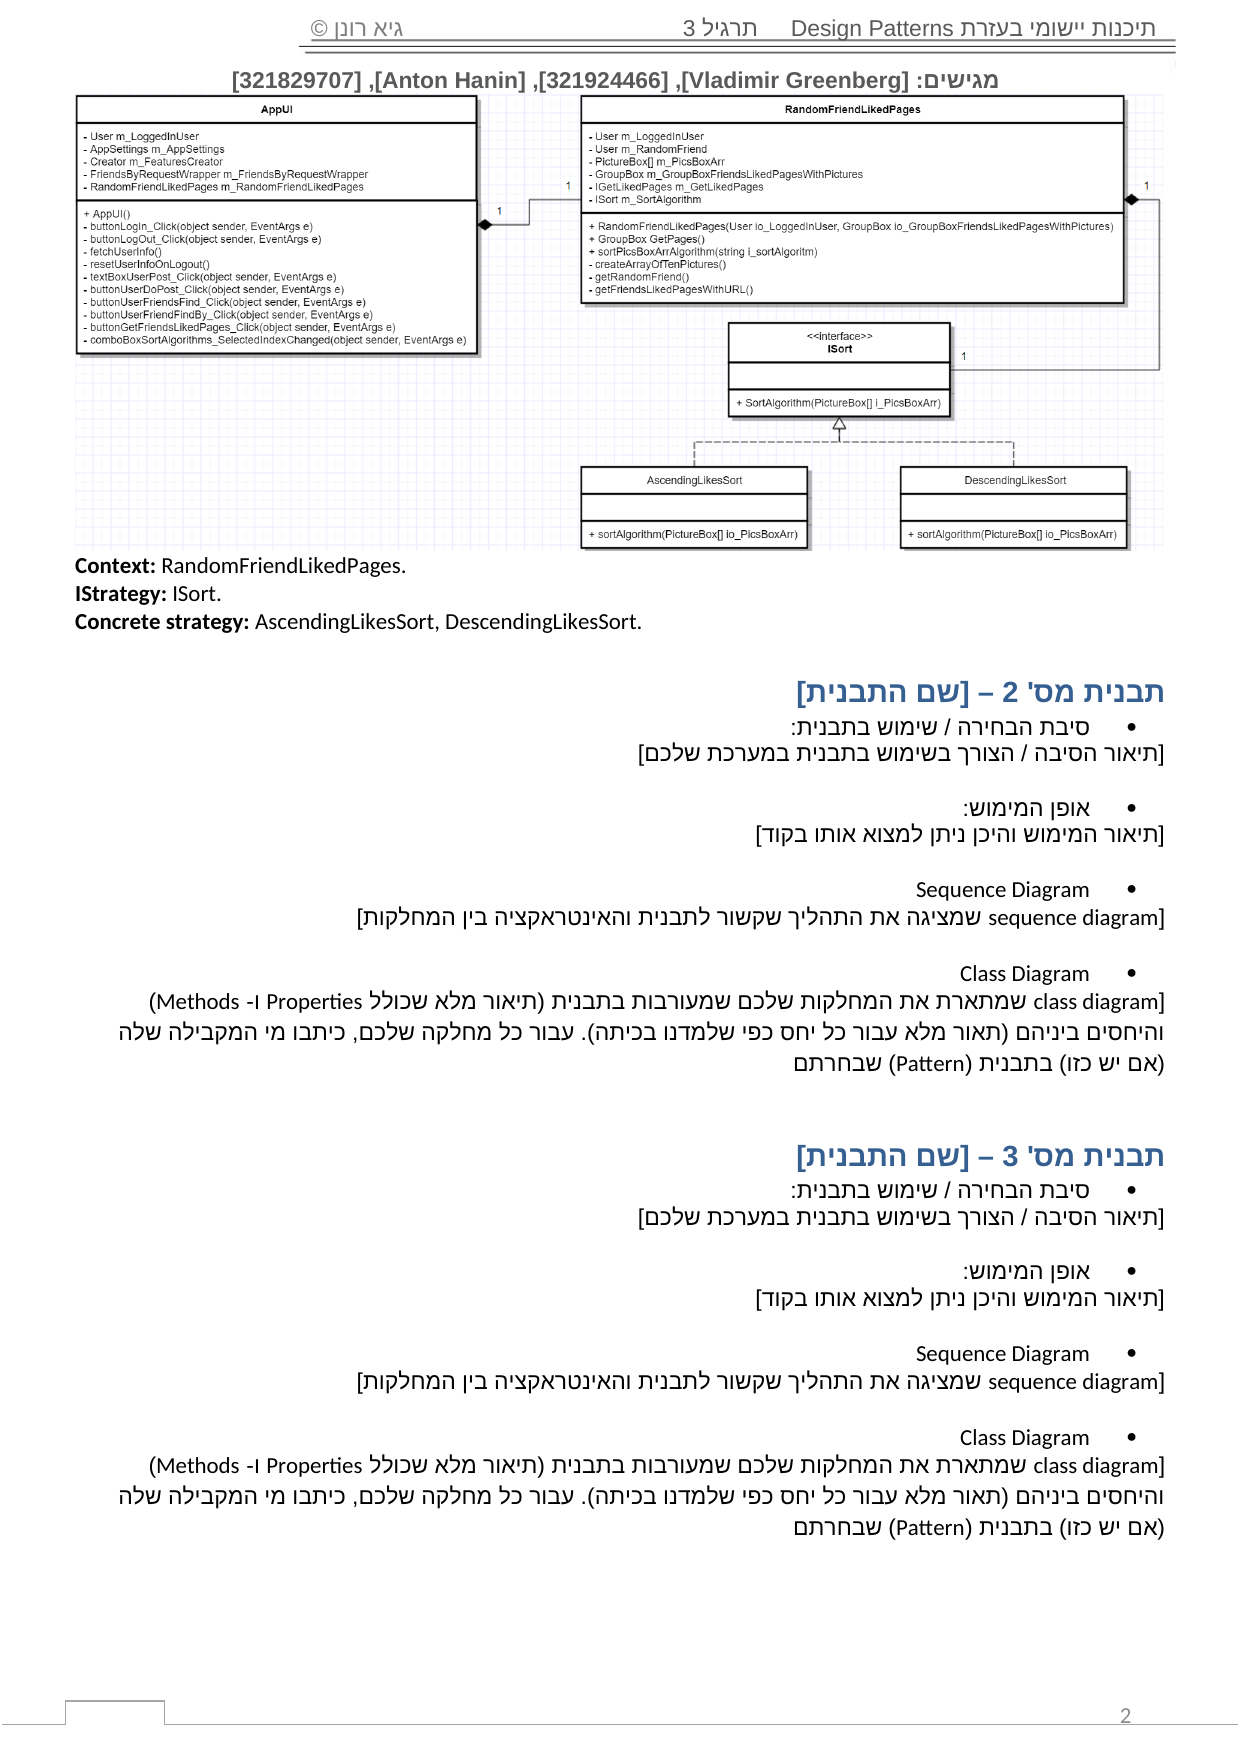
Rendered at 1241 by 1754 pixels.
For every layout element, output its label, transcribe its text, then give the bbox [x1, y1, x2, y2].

text [sequence diagram שמציגה את התהליך שקשור לתבנית והאינטראקציה בין המחלקות] [150, 1367, 1165, 1395]
text Context: RandomFriendLikedPages. IStrategy: ISort. Concrete strategy: AscendingLikesSort, DescendingLikesSort. [75, 551, 1090, 635]
text [תיאור הסיבה / הצורך בשימוש בתבנית במערכת שלכם] [150, 1204, 1165, 1258]
list אופן המימוש: [75, 794, 1128, 821]
list אופן המימוש: [75, 1258, 1128, 1284]
list Sequence Diagram [75, 875, 1128, 903]
picture [75, 0, 1176, 551]
text [תיאור הסיבה / הצורך בשימוש בתבנית במערכת שלכם] [150, 740, 1165, 794]
list Class Diagram [75, 1423, 1128, 1451]
subtitle תבנית מס' 3 – [שם התבנית] [75, 1139, 1165, 1172]
text [תיאור המימוש והיכן ניתן למצוא אותו בקוד] [150, 821, 1165, 847]
subtitle תבנית מס' 2 – [שם התבנית] [75, 675, 1165, 709]
text [תיאור המימוש והיכן ניתן למצוא אותו בקוד] [150, 1284, 1165, 1311]
list סיבת הבחירה / שימוש בתבנית: [75, 714, 1128, 740]
list Sequence Diagram [75, 1339, 1128, 1367]
text [class diagram שמתארת את המחלקות שלכם שמעורבות בתבנית (תיאור מלא שכולל Properties ו- Methods) והיחסים ביניהם (תאור מלא עבור כל יחס כפי שלמדנו בכיתה). עבור כל מחלקה שלכם, כיתבו מי המקבילה שלה (אם יש כזו) בתבנית (Pattern) שבחרתם [75, 987, 1165, 1077]
list סיבת הבחירה / שימוש בתבנית: [75, 1177, 1128, 1204]
text [sequence diagram שמציגה את התהליך שקשור לתבנית והאינטראקציה בין המחלקות] [150, 903, 1165, 931]
text [class diagram שמתארת את המחלקות שלכם שמעורבות בתבנית (תיאור מלא שכולל Properties ו- Methods) והיחסים ביניהם (תאור מלא עבור כל יחס כפי שלמדנו בכיתה). עבור כל מחלקה שלכם, כיתבו מי המקבילה שלה (אם יש כזו) בתבנית (Pattern) שבחרתם [75, 1451, 1165, 1541]
list Class Diagram [75, 959, 1128, 987]
